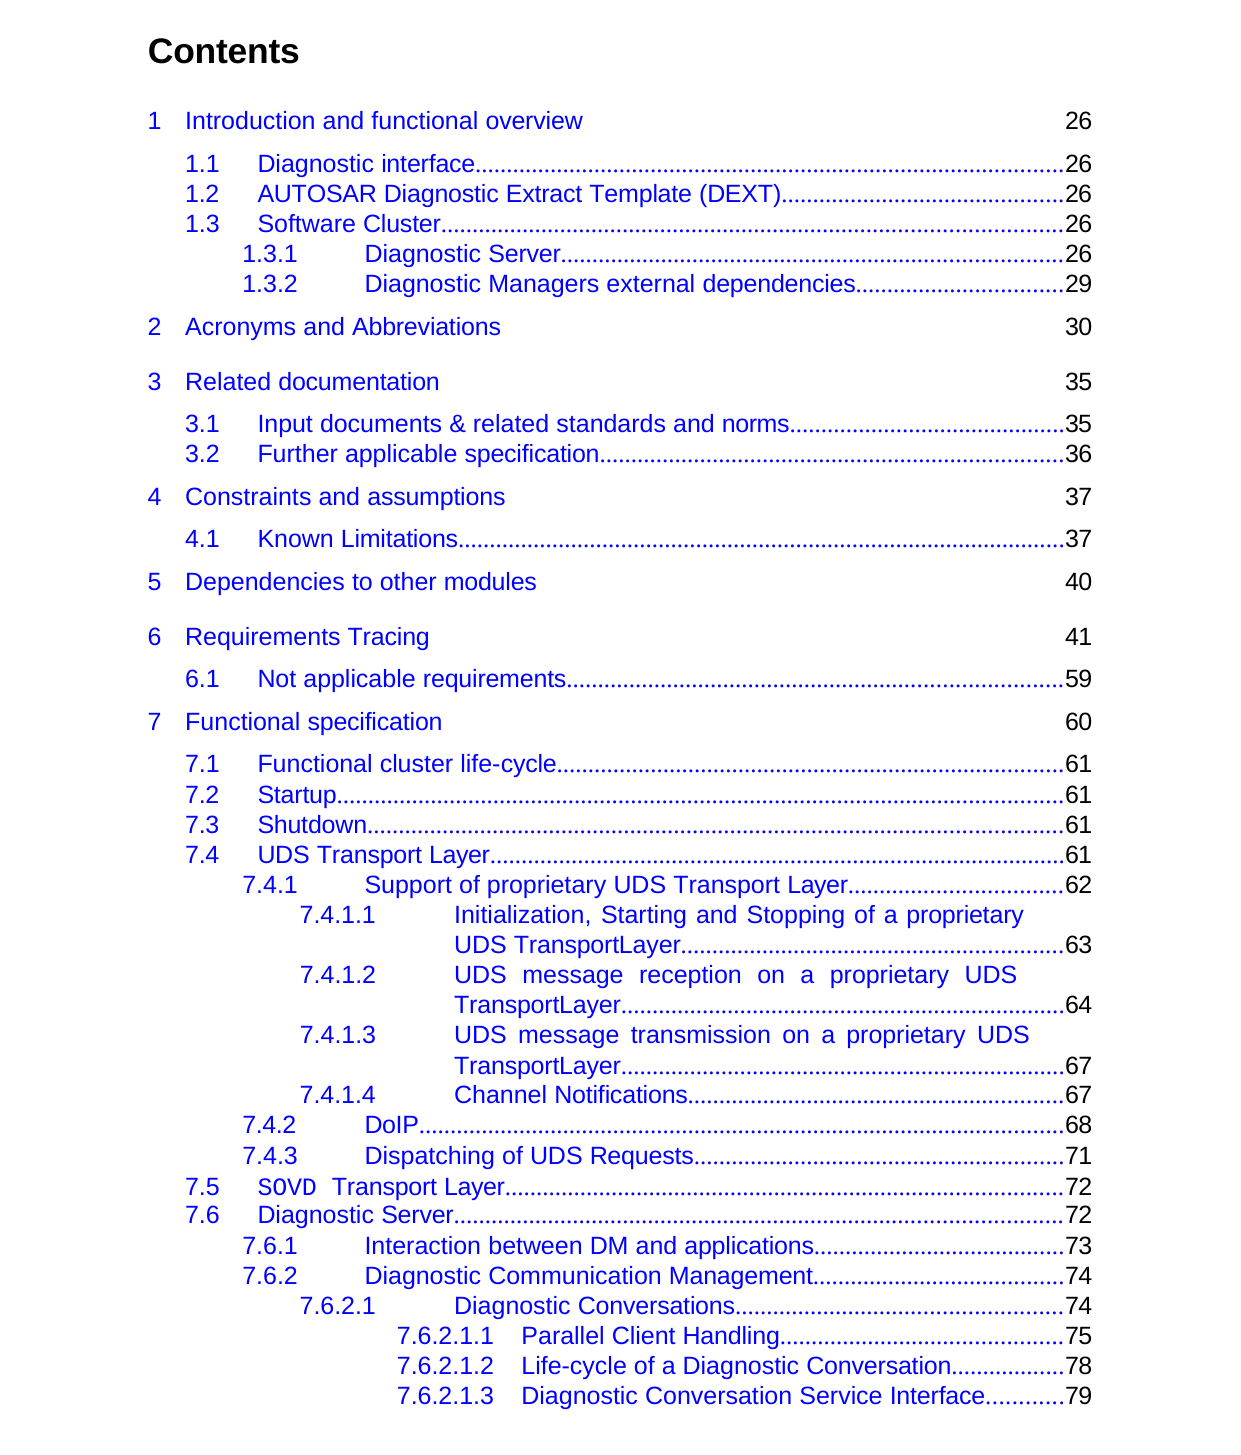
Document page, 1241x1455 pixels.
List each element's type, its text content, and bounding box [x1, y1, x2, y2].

subtitle Contents [148, 30, 1148, 71]
list Input documents & related standards and norms 35 [185, 409, 1148, 438]
list Initialization, Starting and Stopping of a proprietary [299, 900, 1148, 929]
list Diagnostic Server 72 [185, 1201, 1148, 1229]
list UDS message transmission on a proprietary UDS TransportLayer 67 [299, 1021, 1093, 1079]
list Diagnostic Managers external dependencies 29 [242, 269, 1148, 298]
list DoIP 68 [242, 1111, 1148, 1139]
list Shutdown 61 [185, 810, 1148, 838]
list Dependencies to other modules 40 [147, 567, 1148, 596]
list Startup 61 [185, 779, 1148, 808]
list Introduction and functional overview 26 [147, 106, 1148, 135]
list Parallel Client Handling 75 [397, 1321, 1148, 1350]
list Functional specification 60 [147, 707, 1148, 736]
list UDS message reception on a proprietary UDS TransportLayer 64 [299, 960, 1093, 1019]
list Functional cluster life-cycle 61 [185, 749, 1148, 778]
list UDS Transport Layer 61 [185, 840, 1148, 868]
list Constraints and assumptions 37 [147, 482, 1148, 510]
list Known Limitations 37 [185, 524, 1148, 553]
list SOVD Transport Layer 72 [185, 1171, 1148, 1201]
list Diagnostic Conversation Service Interface 79 [397, 1381, 1148, 1410]
list Diagnostic Communication Management 74 [242, 1261, 1148, 1290]
list Channel Notifications 67 [299, 1081, 1148, 1109]
list Diagnostic Conversations 74 [299, 1291, 1148, 1320]
list AUTOSAR Diagnostic Extract Template (DEXT) 26 [185, 179, 1148, 207]
list Requirements Tracing 41 [147, 622, 1148, 651]
list Not applicable requirements 59 [185, 664, 1148, 693]
list Dispatching of UDS Requests 71 [242, 1141, 1148, 1169]
list Acronyms and Abbreviations 30 [147, 311, 1148, 340]
list Software Cluster 26 [185, 209, 1148, 237]
list Life-cycle of a Diagnostic Conversation 78 [397, 1351, 1148, 1380]
list Further applicable specification 36 [185, 439, 1148, 468]
text UDS TransportLayer 63 [454, 930, 1148, 959]
list Related documentation 35 [147, 366, 1148, 395]
list Diagnostic interface 26 [185, 148, 1148, 177]
list Interaction between DM and applications 73 [242, 1231, 1148, 1260]
list Diagnostic Server 26 [242, 239, 1148, 268]
list Support of proprietary UDS Transport Layer 62 [242, 870, 1148, 899]
